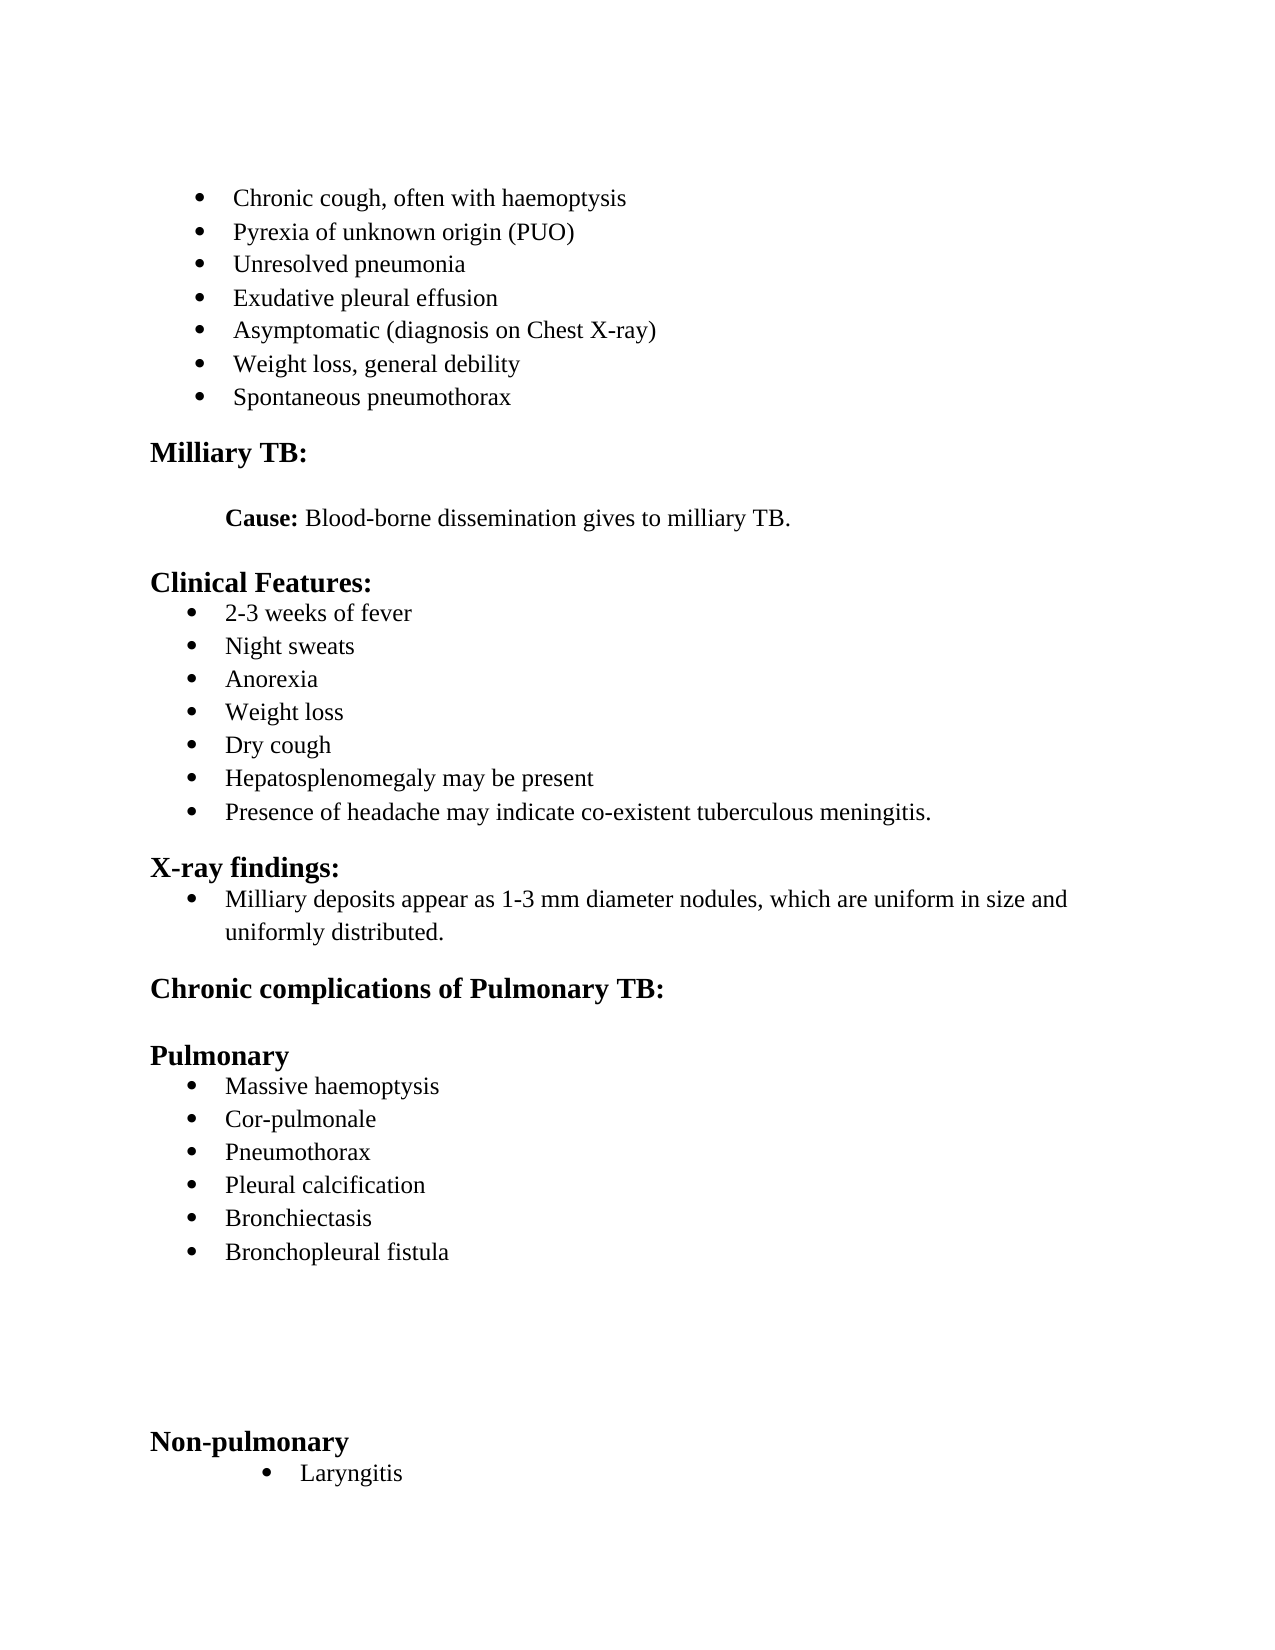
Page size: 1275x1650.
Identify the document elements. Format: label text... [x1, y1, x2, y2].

list Pneumothorax [187, 1137, 1125, 1166]
list Presence of headache may indicate co-existent tuberculous meningitis. [187, 797, 1125, 825]
list Asymptomatic (diagnosis on Chest X-ray) [195, 316, 1125, 344]
list Night sweats [187, 631, 1125, 660]
list Anorexia [187, 664, 1125, 693]
list Pyrexia of unknown origin (PUO) [195, 217, 1125, 245]
text Pulmonary [150, 1038, 1125, 1071]
list Weight loss, general debility [195, 349, 1125, 377]
text Clinical Features: [150, 565, 1125, 598]
text Non-pulmonary [150, 1424, 1125, 1458]
list Chronic cough, often with haemoptysis [195, 183, 1125, 212]
list Cor-pulmonale [187, 1104, 1125, 1133]
list Exudative pleural effusion [195, 283, 1125, 311]
list Laryngitis [262, 1458, 1125, 1487]
text Chronic complications of Pulmonary TB: [150, 971, 1125, 1004]
text Milliary TB: [150, 436, 1125, 469]
list Hepatosplenomegaly may be present [187, 763, 1125, 792]
list Spontaneous pneumothorax [195, 382, 1125, 410]
text X-ray findings: [150, 850, 1125, 884]
list Pleural calcification [187, 1171, 1125, 1199]
list Milliary deposits appear as 1-3 mm diameter nodules, which are uniform in size and uniformly distributed. [187, 884, 1125, 946]
list Massive haemoptysis [187, 1071, 1125, 1100]
list Weight loss [187, 697, 1125, 726]
list Bronchiectasis [187, 1203, 1125, 1232]
list Bronchopleural fistula [187, 1237, 1125, 1265]
text Cause: Blood-borne dissemination gives to milliary TB. [150, 503, 1125, 531]
list Dry cough [187, 731, 1125, 759]
list Unresolved pneumonia [195, 249, 1125, 278]
list 2-3 weeks of fever [187, 598, 1125, 627]
